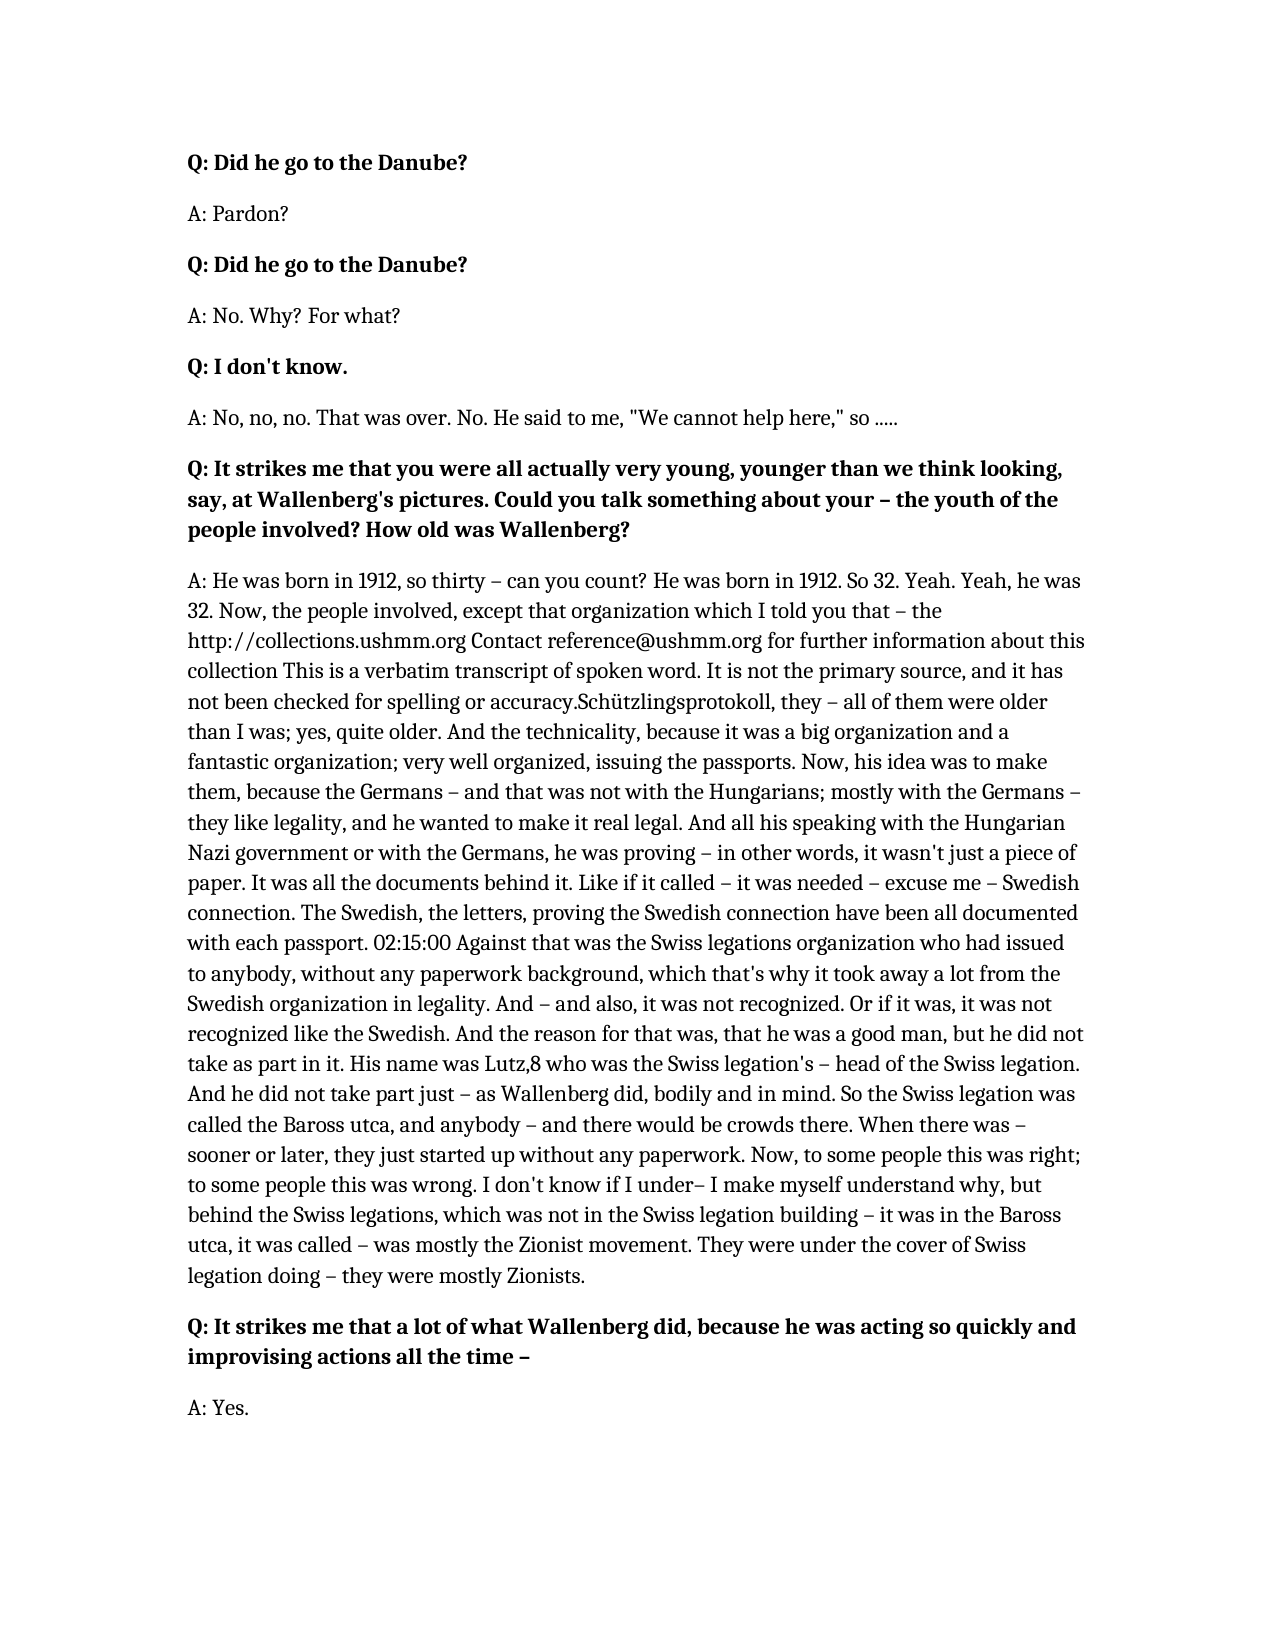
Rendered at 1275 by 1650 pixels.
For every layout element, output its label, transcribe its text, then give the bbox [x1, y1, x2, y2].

text A: Pardon? [187, 201, 1087, 227]
text A: No. Why? For what? [187, 303, 1087, 329]
text Q: It strikes me that you were all actually very young, younger than we think looking, say, at Wallenberg's pictures. Could you talk something about your – the youth of the people involved? How old was Wallenberg? [187, 456, 1087, 543]
text A: No, no, no. That was over. No. He said to me, "We cannot help here," so ..... [187, 405, 1087, 432]
text Q: Did he go to the Danube? [187, 150, 1087, 176]
text Q: It strikes me that a lot of what Wallenberg did, because he was acting so quickly and improvising actions all the time – [187, 1313, 1087, 1370]
text Q: I don't know. [187, 354, 1087, 381]
text Q: Did he go to the Danube? [187, 252, 1087, 278]
text A: He was born in 1912, so thirty – can you count? He was born in 1912. So 32. Yeah. Yeah, he was 32. Now, the people involved, except that organization which I told you that – the http://collections.ushmm.org Contact reference@ushmm.org for further information about this collection This is a verbatim transcript of spoken word. It is not the primary source, and it has not been checked for spelling or accuracy.Schützlingsprotokoll, they – all of them were older than I was; yes, quite older. And the technicality, because it was a big organization and a fantastic organization; very well organized, issuing the passports. Now, his idea was to make them, because the Germans – and that was not with the Hungarians; mostly with the Germans – they like legality, and he wanted to make it real legal. And all his speaking with the Hungarian Nazi government or with the Germans, he was proving – in other words, it wasn't just a piece of paper. It was all the documents behind it. Like if it called – it was needed – excuse me – Swedish connection. The Swedish, the letters, proving the Swedish connection have been all documented with each passport. 02:15:00 Against that was the Swiss legations organization who had issued to anybody, without any paperwork background, which that's why it took away a lot from the Swedish organization in legality. And – and also, it was not recognized. Or if it was, it was not recognized like the Swedish. And the reason for that was, that he was a good man, but he did not take as part in it. His name was Lutz,8 who was the Swiss legation's – head of the Swiss legation. And he did not take part just – as Wallenberg did, bodily and in mind. So the Swiss legation was called the Baross utca, and anybody – and there would be crowds there. When there was – sooner or later, they just started up without any paperwork. Now, to some people this was right; to some people this was wrong. I don't know if I under– I make myself understand why, but behind the Swiss legations, which was not in the Swiss legation building – it was in the Baross utca, it was called – was mostly the Zionist movement. They were under the cover of Swiss legation doing – they were mostly Zionists. [187, 568, 1087, 1289]
text A: Yes. [187, 1395, 1087, 1421]
